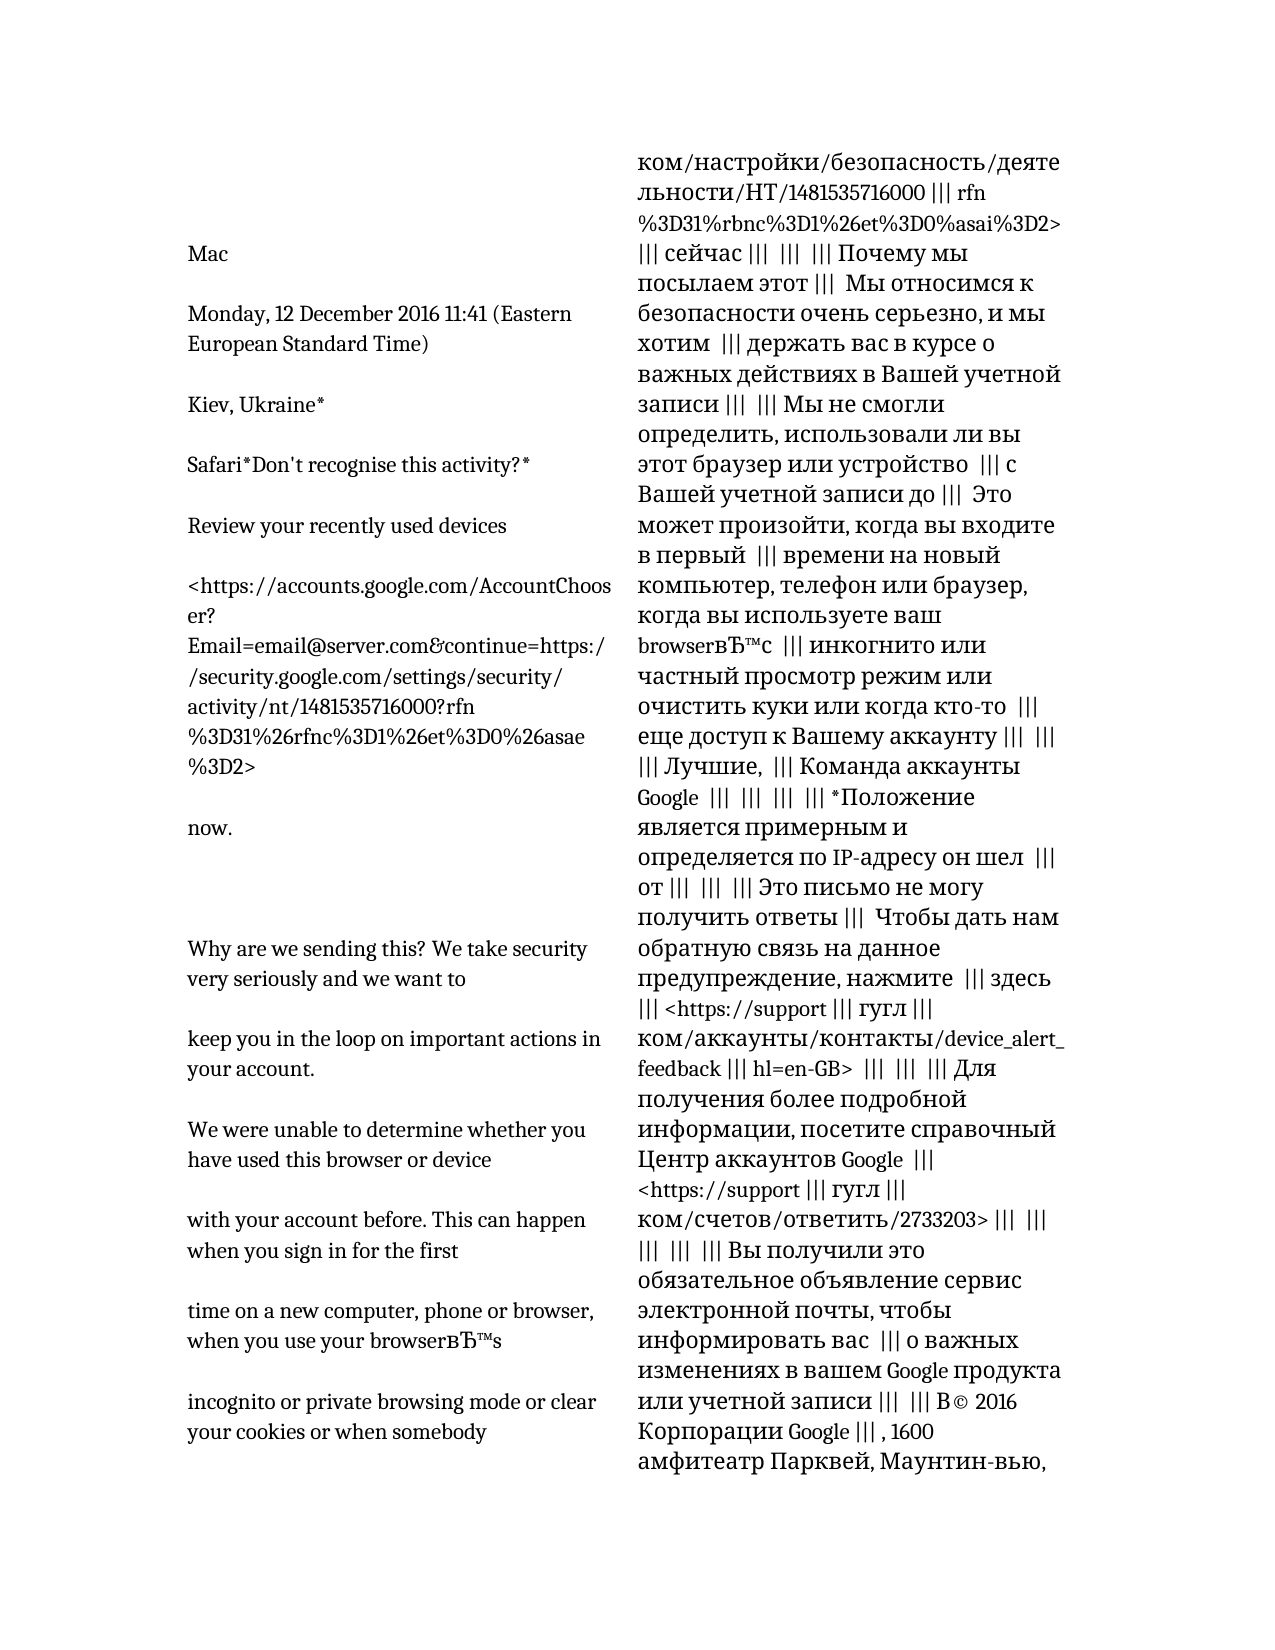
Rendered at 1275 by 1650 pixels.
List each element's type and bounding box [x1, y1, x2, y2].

table_header [626, 150, 1076, 1475]
table_header [176, 150, 626, 1475]
